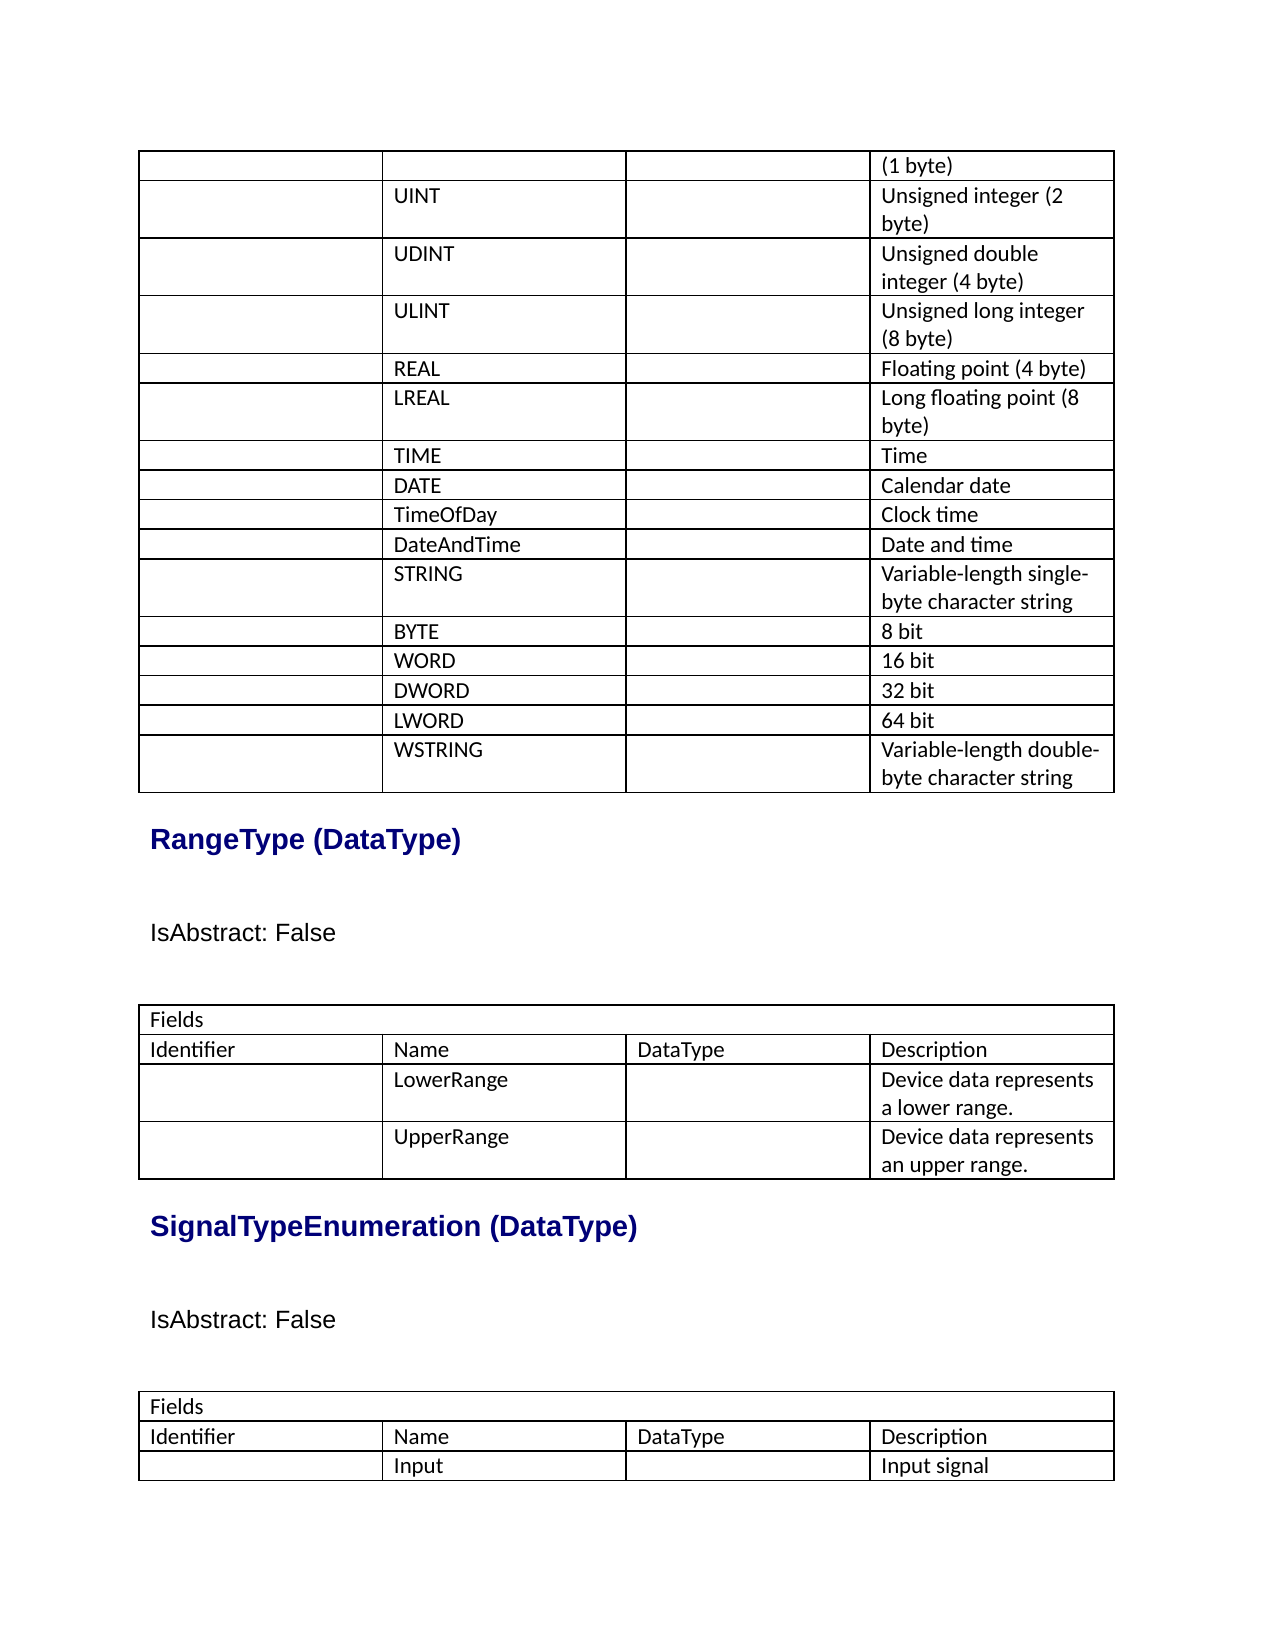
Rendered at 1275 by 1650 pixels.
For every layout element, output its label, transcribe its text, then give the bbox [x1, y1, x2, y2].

table_cell REAL [383, 354, 625, 382]
table_cell LWORD [383, 706, 625, 734]
table_cell Long floating point (8 byte) [871, 384, 1113, 439]
table_cell [140, 706, 382, 734]
table_cell Variable-length single-byte character string [871, 560, 1113, 616]
table_cell [627, 676, 869, 704]
table_cell 8 bit [871, 617, 1113, 645]
table_cell [140, 181, 382, 237]
table_cell Input signal [871, 1452, 1113, 1479]
table_cell [627, 736, 869, 791]
table_cell WORD [383, 647, 625, 675]
table_cell [140, 647, 382, 675]
table_cell UpperRange [383, 1122, 625, 1178]
table_cell [627, 530, 869, 558]
table_cell [627, 617, 869, 645]
table_cell [140, 560, 382, 616]
table_cell [627, 1122, 869, 1178]
text IsAbstract: False [150, 918, 1125, 947]
table_cell [140, 530, 382, 558]
table_cell [140, 1452, 382, 1479]
table_cell Input [383, 1452, 625, 1479]
text IsAbstract: False [150, 1305, 1125, 1334]
table_cell Identifier [140, 1035, 382, 1063]
table_cell Name [383, 1035, 625, 1063]
table_cell [140, 676, 382, 704]
table_cell [627, 471, 869, 499]
table_cell [140, 1065, 382, 1121]
table_cell [627, 647, 869, 675]
text SignalTypeEnumeration (DataType) [150, 1209, 1125, 1243]
table_cell UINT [383, 181, 625, 237]
table_cell Time [871, 441, 1113, 469]
table_cell Floating point (4 byte) [871, 354, 1113, 382]
table_cell [627, 354, 869, 382]
table_cell [140, 617, 382, 645]
table_cell ULINT [383, 296, 625, 352]
table_cell Device data represents an upper range. [871, 1122, 1113, 1178]
table_cell [627, 1065, 869, 1121]
table_cell [627, 706, 869, 734]
table_cell [140, 354, 382, 382]
table_cell Identifier [140, 1422, 382, 1450]
table_cell UDINT [383, 239, 625, 295]
table_cell TimeOfDay [383, 500, 625, 528]
table_cell [140, 471, 382, 499]
table_cell BYTE [383, 617, 625, 645]
table_cell Description [871, 1035, 1113, 1063]
table_cell [140, 152, 382, 179]
table_cell Variable-length double-byte character string [871, 736, 1113, 791]
table_cell [140, 1122, 382, 1178]
text RangeType (DataType) [150, 822, 1125, 856]
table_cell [871, 152, 1113, 179]
table_cell [627, 560, 869, 616]
table_header Fields [140, 1392, 1113, 1420]
table_cell DateAndTime [383, 530, 625, 558]
table_header Fields [140, 1006, 1113, 1033]
table_cell [627, 384, 869, 439]
table_cell USINT [383, 152, 625, 179]
table_cell Unsigned double integer (4 byte) [871, 239, 1113, 295]
table_cell [627, 152, 869, 179]
table_cell Clock time [871, 500, 1113, 528]
table_cell Unsigned integer (2 byte) [871, 181, 1113, 237]
table_cell Calendar date [871, 471, 1113, 499]
table_cell [627, 1452, 869, 1479]
table_cell DataType [627, 1035, 869, 1063]
table_cell Description [871, 1422, 1113, 1450]
table_cell [140, 500, 382, 528]
table_cell [627, 500, 869, 528]
table_cell WSTRING [383, 736, 625, 791]
table_cell 32 bit [871, 676, 1113, 704]
table_cell LowerRange [383, 1065, 625, 1121]
table_cell TIME [383, 441, 625, 469]
table_cell [627, 181, 869, 237]
table_cell LREAL [383, 384, 625, 439]
table_cell [140, 296, 382, 352]
table_cell Name [383, 1422, 625, 1450]
table_cell [627, 239, 869, 295]
table_cell STRING [383, 560, 625, 616]
table_cell [140, 384, 382, 439]
table_cell [140, 441, 382, 469]
table_cell 16 bit [871, 647, 1113, 675]
table_cell [627, 296, 869, 352]
table_cell [140, 736, 382, 791]
table_cell [627, 441, 869, 469]
table_cell Unsigned long integer (8 byte) [871, 296, 1113, 352]
table_cell Device data represents a lower range. [871, 1065, 1113, 1121]
table_cell [140, 239, 382, 295]
table_cell DATE [383, 471, 625, 499]
table_cell Date and time [871, 530, 1113, 558]
table_cell 64 bit [871, 706, 1113, 734]
table_cell DWORD [383, 676, 625, 704]
table_cell DataType [627, 1422, 869, 1450]
